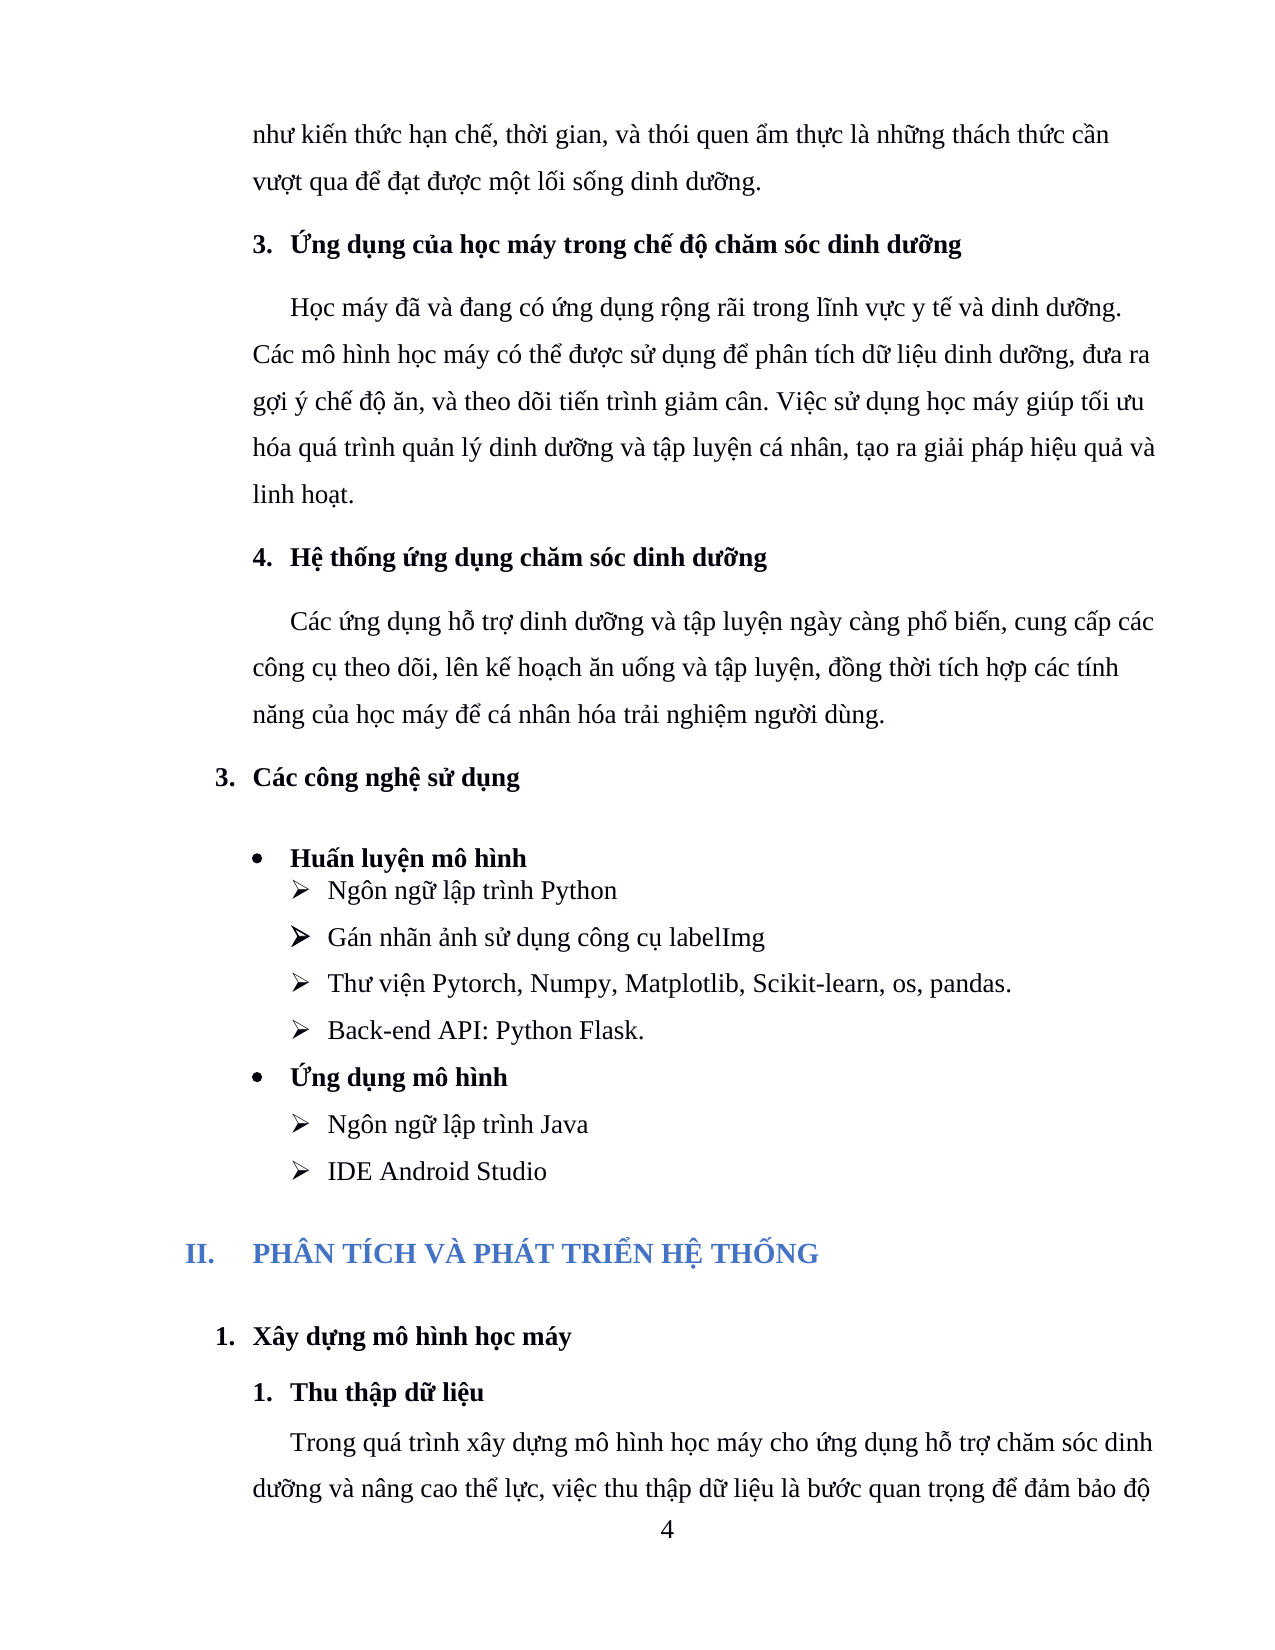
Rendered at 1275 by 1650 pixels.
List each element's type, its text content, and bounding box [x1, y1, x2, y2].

list Ngôn ngữ lập trình Java [290, 1108, 1157, 1139]
list Thu thập dữ liệu [252, 1376, 1157, 1407]
list Back-end API: Python Flask. [290, 1014, 1157, 1046]
list IDE Android Studio [290, 1155, 1157, 1186]
subtitle Các công nghệ sử dụng [215, 761, 1157, 793]
list Gán nhãn ảnh sử dụng công cụ labelImg [290, 921, 1157, 952]
text Học máy đã và đang có ứng dụng rộng rãi trong lĩnh vực y tế và dinh dưỡng. Các mô hình học máy có thể được sử dụng để phân tích dữ liệu dinh dưỡng, đưa ra gợi ý chế độ ăn, và theo dõi tiến trình giảm cân. Việc sử dụng học máy giúp tối ưu hóa quá trình quản lý dinh dưỡng và tập luyện cá nhân, tạo ra giải pháp hiệu quả và linh hoạt. [252, 291, 1157, 509]
subtitle Xây dựng mô hình học máy [215, 1320, 1157, 1351]
list Ứng dụng của học máy trong chế độ chăm sóc dinh dưỡng [252, 228, 1157, 259]
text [252, 1426, 1157, 1503]
list Thư viện Pytorch, Numpy, Matplotlib, Scikit-learn, os, pandas. [290, 968, 1157, 999]
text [252, 118, 1157, 196]
list Hệ thống ứng dụng chăm sóc dinh dưỡng [252, 541, 1157, 573]
subtitle PHÂN TÍCH VÀ PHÁT TRIỂN HỆ THỐNG [215, 1236, 1157, 1270]
list Ngôn ngữ lập trình Python [290, 874, 1157, 905]
text Các ứng dụng hỗ trợ dinh dưỡng và tập luyện ngày càng phổ biến, cung cấp các công cụ theo dõi, lên kế hoạch ăn uống và tập luyện, đồng thời tích hợp các tính năng của học máy để cá nhân hóa trải nghiệm người dùng. [252, 605, 1157, 729]
list Huấn luyện mô hình [252, 843, 1157, 874]
list Ứng dụng mô hình [252, 1061, 1157, 1093]
